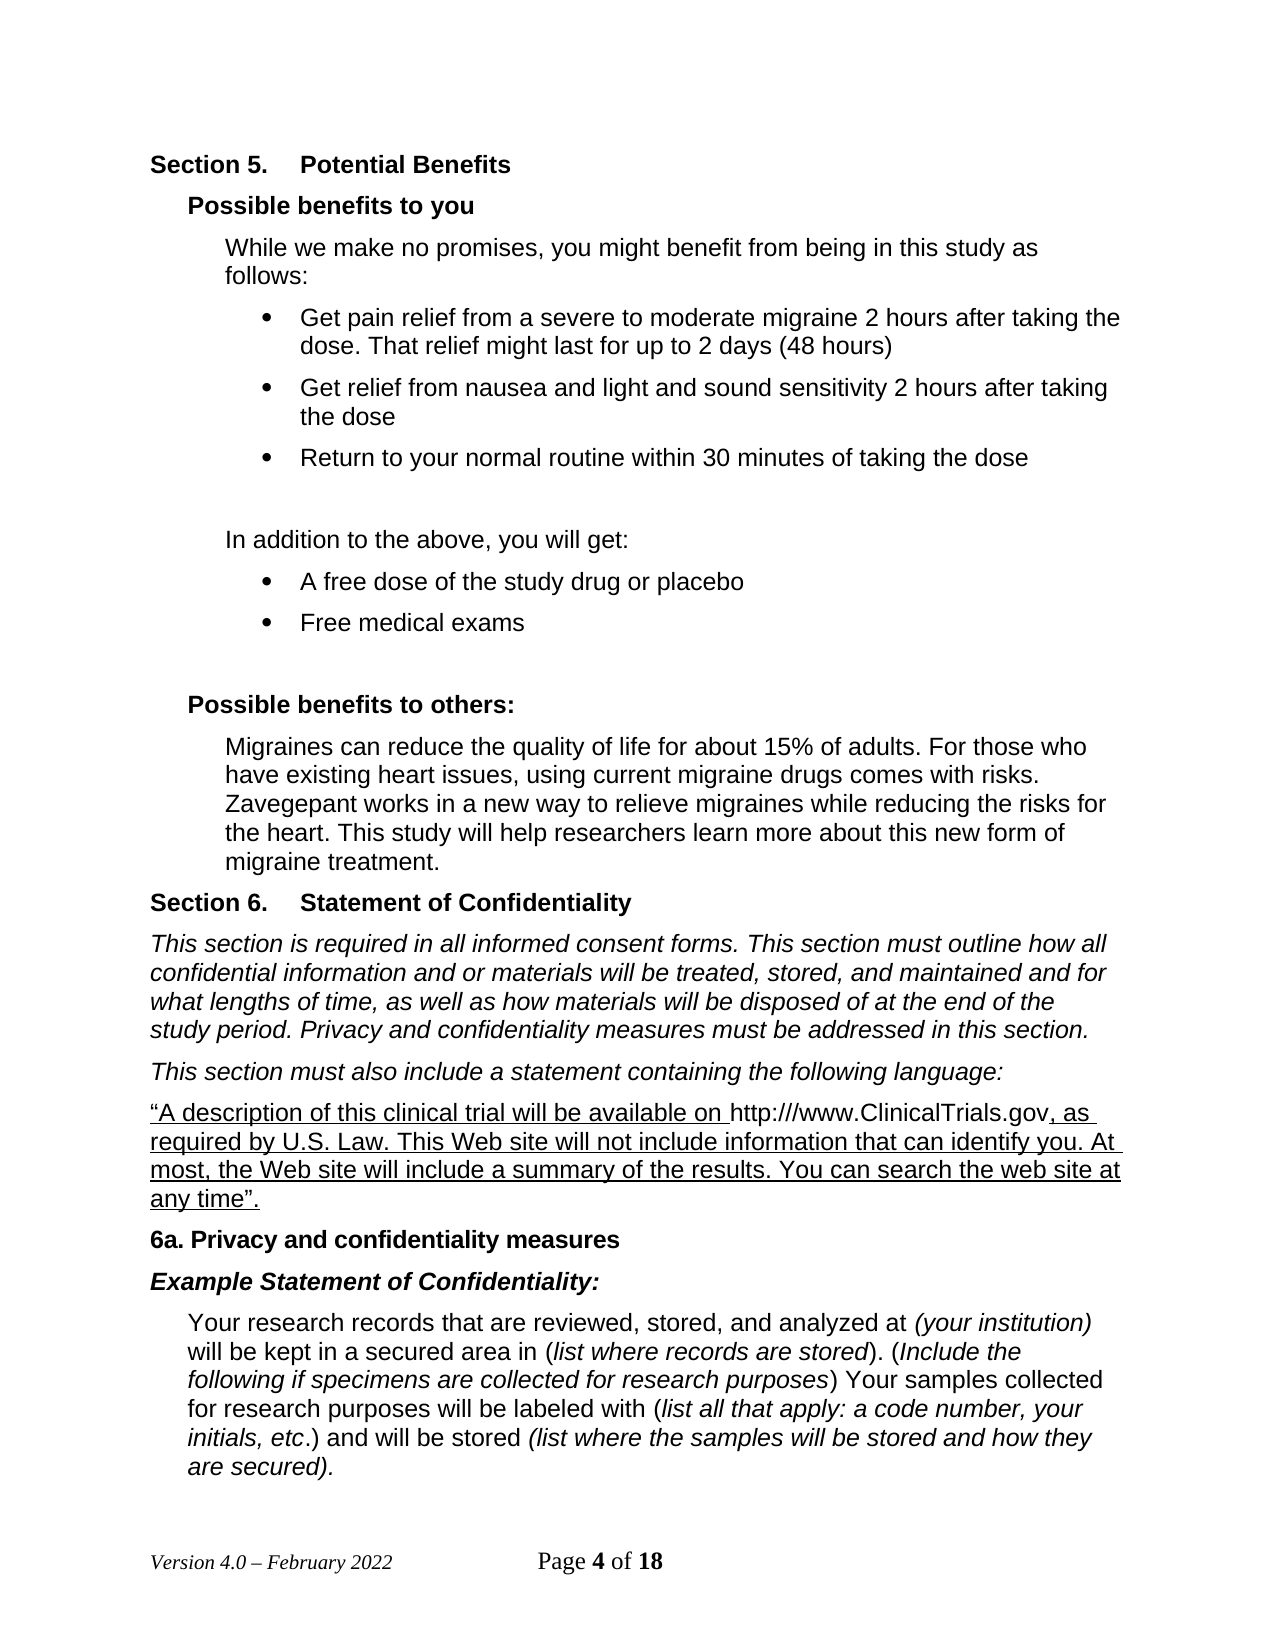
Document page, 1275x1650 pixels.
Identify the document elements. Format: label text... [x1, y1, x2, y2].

list Free medical exams [262, 608, 1125, 637]
list Get relief from nausea and light and sound sensitivity 2 hours after taking the dose [262, 373, 1125, 430]
text Your research records that are reviewed, stored, and analyzed at (your institution) will be kept in a secured area in (list where records are stored). (Include the following if specimens are collected for research purposes) Your samples collected for research purposes will be labeled with (list all that apply: a code number, your initials, etc.) and will be stored (list where the samples will be stored and how they are secured). [187, 1308, 1125, 1481]
subtitle Section 6. Statement of Confidentiality [150, 888, 1125, 917]
subtitle Possible benefits to you [187, 191, 1125, 220]
subtitle 6a. Privacy and confidentiality measures [150, 1226, 1125, 1254]
subtitle Possible benefits to others: [187, 691, 1125, 719]
text This section is required in all informed consent forms. This section must outline how all confidential information and or materials will be treated, stored, and maintained and for what lengths of time, as well as how materials will be disposed of at the end of the study period. Privacy and confidentiality measures must be addressed in this section. [150, 929, 1125, 1044]
list Get pain relief from a severe to moderate migraine 2 hours after taking the dose. That relief might last for up to 2 days (48 hours) [262, 302, 1125, 360]
list A free dose of the study drug or placebo [262, 567, 1125, 595]
list Return to your normal routine within 30 minutes of taking the dose [262, 443, 1125, 472]
text Migraines can reduce the quality of life for about 15% of adults. For those who have existing heart issues, using current migraine drugs comes with risks. Zavegepant works in a new way to relieve migraines while reducing the risks for the heart. This study will help researchers learn more about this new form of migraine treatment. [225, 732, 1125, 876]
subtitle Example Statement of Confidentiality: [150, 1267, 1125, 1296]
text “A description of this clinical trial will be available on http:///www.ClinicalTrials.gov, as required by U.S. Law. This Web site will not include information that can identify you. At most, the Web site will include a summary of the results. You can search the web site at any time”. [150, 1098, 1125, 1213]
text This section must also include a statement containing the following language: [150, 1057, 1125, 1086]
subtitle Section 5. Potential Benefits [150, 150, 1125, 179]
text In addition to the above, you will get: [225, 525, 1125, 554]
text While we make no promises, you might benefit from being in this study as follows: [225, 232, 1125, 290]
